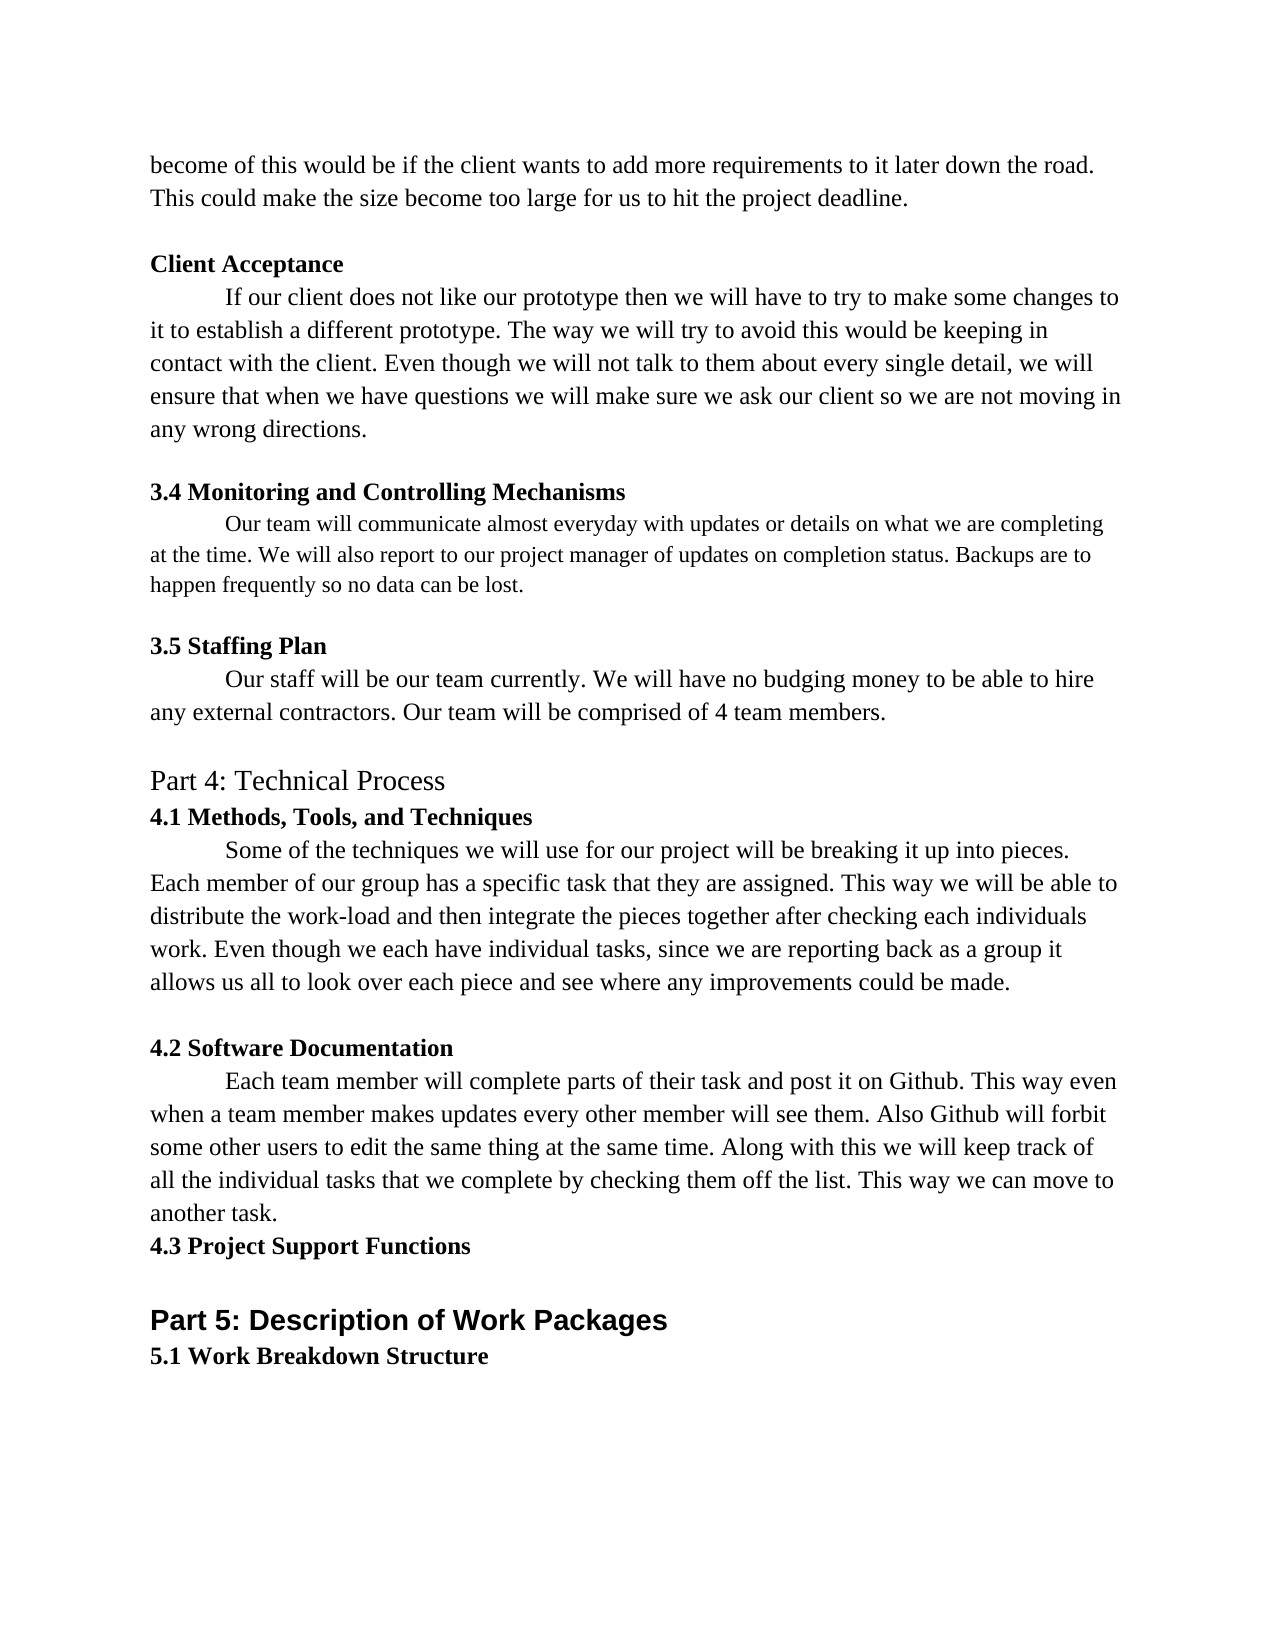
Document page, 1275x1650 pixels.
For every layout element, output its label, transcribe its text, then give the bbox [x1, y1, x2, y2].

text Our team will communicate almost everyday with updates or details on what we are completing at the time. We will also report to our project manager of updates on completion status. Backups are to happen frequently so no data can be lost. [150, 510, 1125, 597]
text Each team member will complete parts of their task and post it on Github. This way even when a team member makes updates every other member will see them. Also Github will forbit some other users to edit the same thing at the same time. Along with this we will keep track of all the individual tasks that we complete by checking them off the list. This way we can move to another task. [150, 1066, 1125, 1227]
text Client Acceptance [150, 249, 1125, 278]
text 3.4 Monitoring and Controlling Mechanisms [150, 477, 1125, 506]
text If our client does not like our prototype then we will have to try to make some changes to it to establish a different prototype. The way we will try to avoid this would be keeping in contact with the client. Even though we will not talk to them about every single detail, we will ensure that when we have questions we will make sure we ask our client so we are not moving in any wrong directions. [150, 282, 1125, 443]
text Part 5: Description of Work Packages [150, 1303, 1125, 1336]
text Our staff will be our team currently. We will have no budging money to be able to hire any external contractors. Our team will be comprised of 4 team members. [150, 664, 1125, 726]
text 4.2 Software Documentation [150, 1033, 1125, 1062]
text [150, 150, 1125, 212]
text Some of the techniques we will use for our project will be breaking it up into pieces. Each member of our group has a specific task that they are assigned. This way we will be able to distribute the work-load and then integrate the pieces together after checking each individuals work. Even though we each have individual tasks, since we are reporting back as a group it allows us all to look over each piece and see where any improvements could be made. [150, 835, 1125, 996]
text 4.1 Methods, Tools, and Techniques [150, 802, 1125, 831]
text 5.1 Work Breakdown Structure [150, 1341, 1125, 1370]
text 4.3 Project Support Functions [150, 1231, 1125, 1260]
text 3.5 Staffing Plan [150, 631, 1125, 660]
text Part 4: Technical Process [150, 763, 1125, 797]
